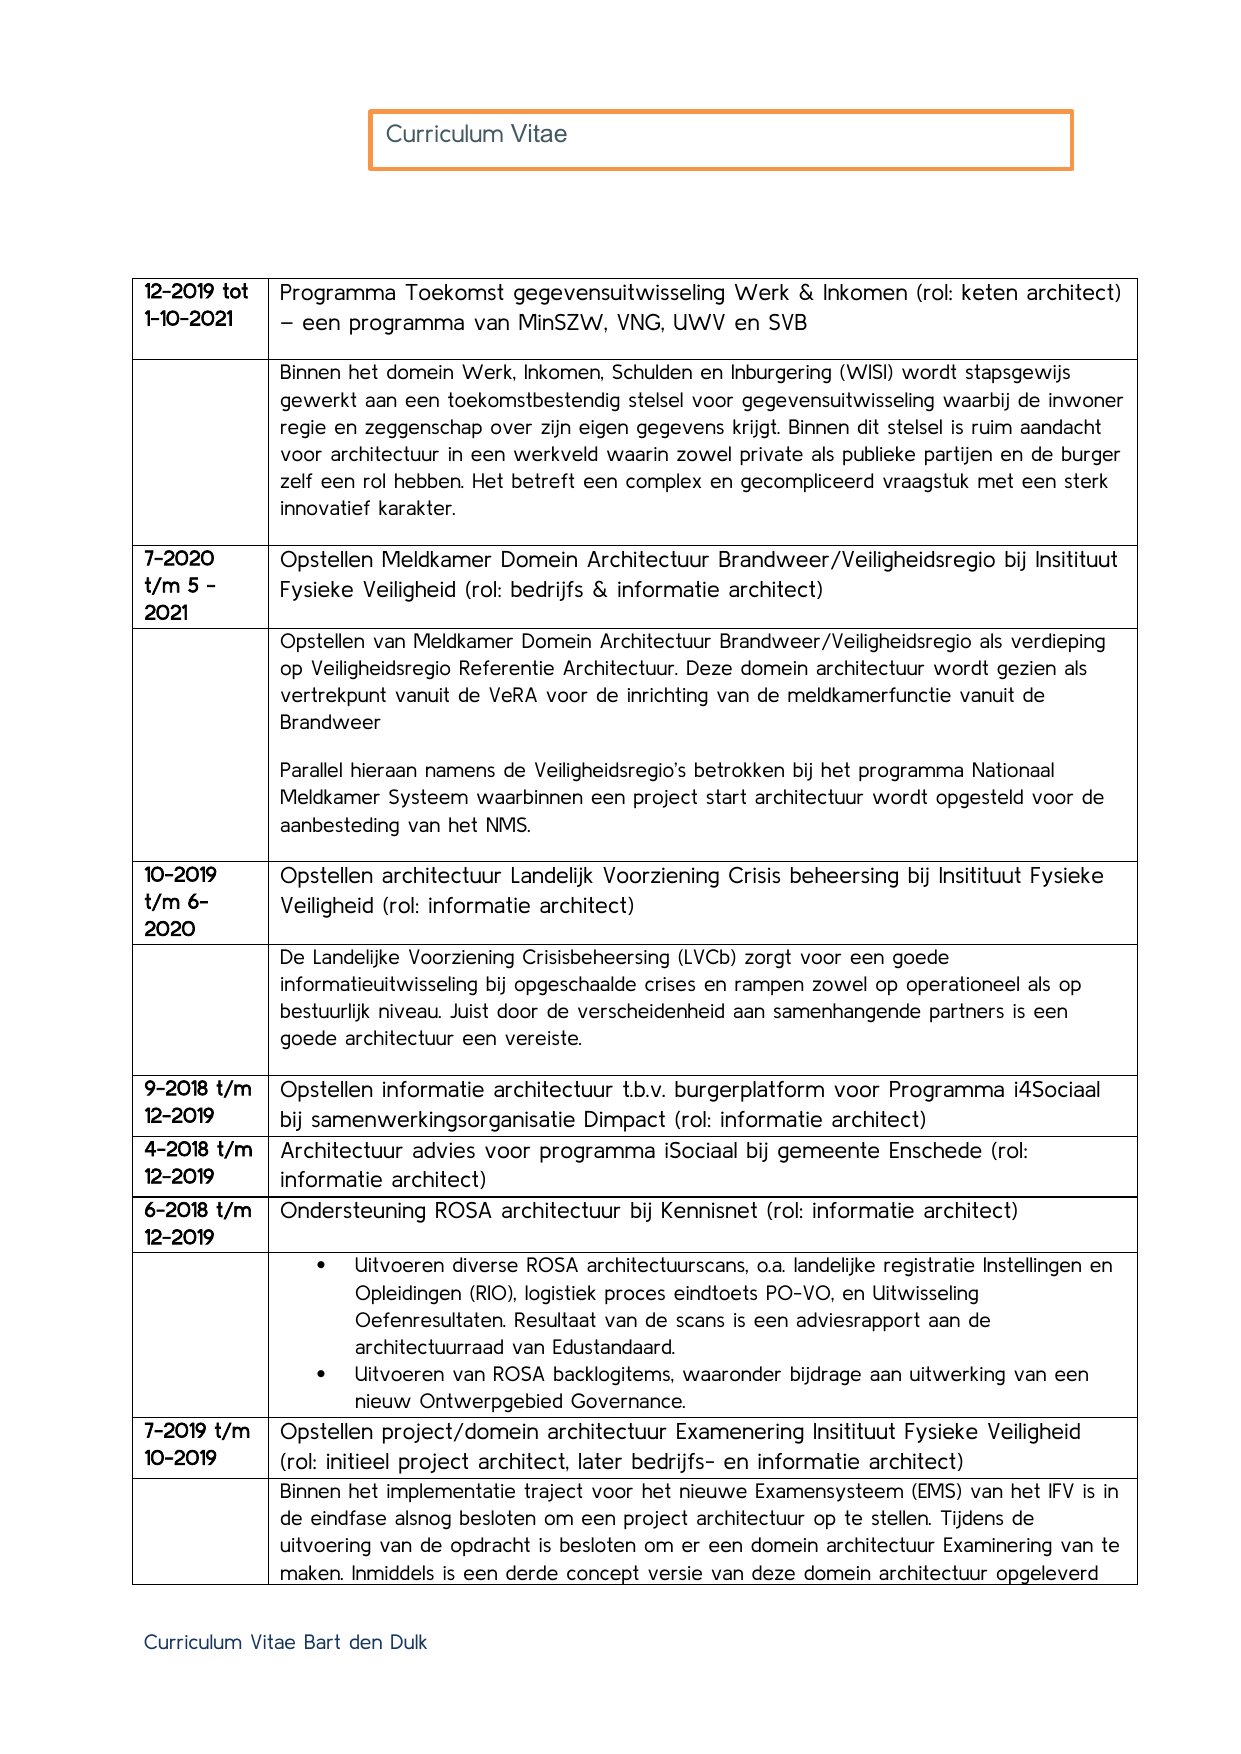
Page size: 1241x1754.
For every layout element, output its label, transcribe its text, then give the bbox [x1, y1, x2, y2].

table_cell [133, 945, 268, 1075]
table_cell Binnen het domein Werk, Inkomen, Schulden en Inburgering (WISI) wordt stapsgewijs gewerkt aan een toekomstbestendig stelsel voor gegevensuitwisseling waarbij de inwoner regie en zeggenschap over zijn eigen gegevens krijgt. Binnen dit stelsel is ruim aandacht voor architectuur in een werkveld waarin zowel private als publieke partijen en de burger zelf een rol hebben. Het betreft een complex en gecompliceerd vraagstuk met een sterk innovatief karakter. [269, 360, 1137, 545]
table_cell 9-2018 t/m 12-2019 [133, 1076, 268, 1136]
table_cell Opstellen Meldkamer Domein Architectuur Brandweer/Veiligheidsregio bij Insitituut Fysieke Veiligheid (rol: bedrijfs & informatie architect) [269, 546, 1137, 628]
table_cell Ondersteuning ROSA architectuur bij Kennisnet (rol: informatie architect) [269, 1198, 1137, 1252]
table_cell De Landelijke Voorziening Crisisbeheersing (LVCb) zorgt voor een goede informatieuitwisseling bij opgeschaalde crises en rampen zowel op operationeel als op bestuurlijk niveau. Juist door de verscheidenheid aan samenhangende partners is een goede architectuur een vereiste. [269, 945, 1137, 1075]
table_cell [133, 1479, 268, 1584]
table_cell [133, 1253, 268, 1417]
table_cell [133, 629, 268, 861]
table_cell 4-2018 t/m 12-2019 [133, 1137, 268, 1196]
table_cell 7-2019 t/m 10-2019 [133, 1418, 268, 1478]
table_cell Opstellen architectuur Landelijk Voorziening Crisis beheersing bij Insitituut Fysieke Veiligheid (rol: informatie architect) [269, 862, 1137, 944]
table_cell Opstellen van Meldkamer Domein Architectuur Brandweer/Veiligheidsregio als verdieping op Veiligheidsregio Referentie Architectuur. Deze domein architectuur wordt gezien als vertrekpunt vanuit de VeRA voor de inrichting van de meldkamerfunctie vanuit de Brandweer Parallel hieraan namens de Veiligheidsregio’s betrokken bij het programma Nationaal Meldkamer Systeem waarbinnen een project start architectuur wordt opgesteld voor de aanbesteding van het NMS. [269, 629, 1137, 861]
table_header 12-2019 tot 1-10-2021 [133, 279, 268, 359]
table_cell [133, 360, 268, 545]
table_cell 7-2020 t/m 5 -2021 [133, 546, 268, 628]
table_header Programma Toekomst gegevensuitwisseling Werk & Inkomen (rol: keten architect) – een programma van MinSZW, VNG, UWV en SVB [269, 279, 1137, 359]
table_cell Architectuur advies voor programma iSociaal bij gemeente Enschede (rol: informatie architect) [269, 1137, 1137, 1196]
table_cell Opstellen project/domein architectuur Examenering Insitituut Fysieke Veiligheid (rol: initieel project architect, later bedrijfs- en informatie architect) [269, 1418, 1137, 1478]
table_cell 6-2018 t/m 12-2019 [133, 1198, 268, 1252]
table_cell 10-2019 t/m 6-2020 [133, 862, 268, 944]
table_cell Uitvoeren diverse ROSA architectuurscans, o.a. landelijke registratie Instellingen en Opleidingen (RIO), logistiek proces eindtoets PO-VO, en Uitwisseling Oefenresultaten. Resultaat van de scans is een adviesrapport aan de architectuurraad van Edustandaard. Uitvoeren van ROSA backlogitems, waaronder bijdrage aan uitwerking van een nieuw Ontwerpgebied Governance. [269, 1253, 1137, 1417]
table_cell Opstellen informatie architectuur t.b.v. burgerplatform voor Programma i4Sociaal bij samenwerkingsorganisatie Dimpact (rol: informatie architect) [269, 1076, 1137, 1136]
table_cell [269, 1479, 1137, 1584]
